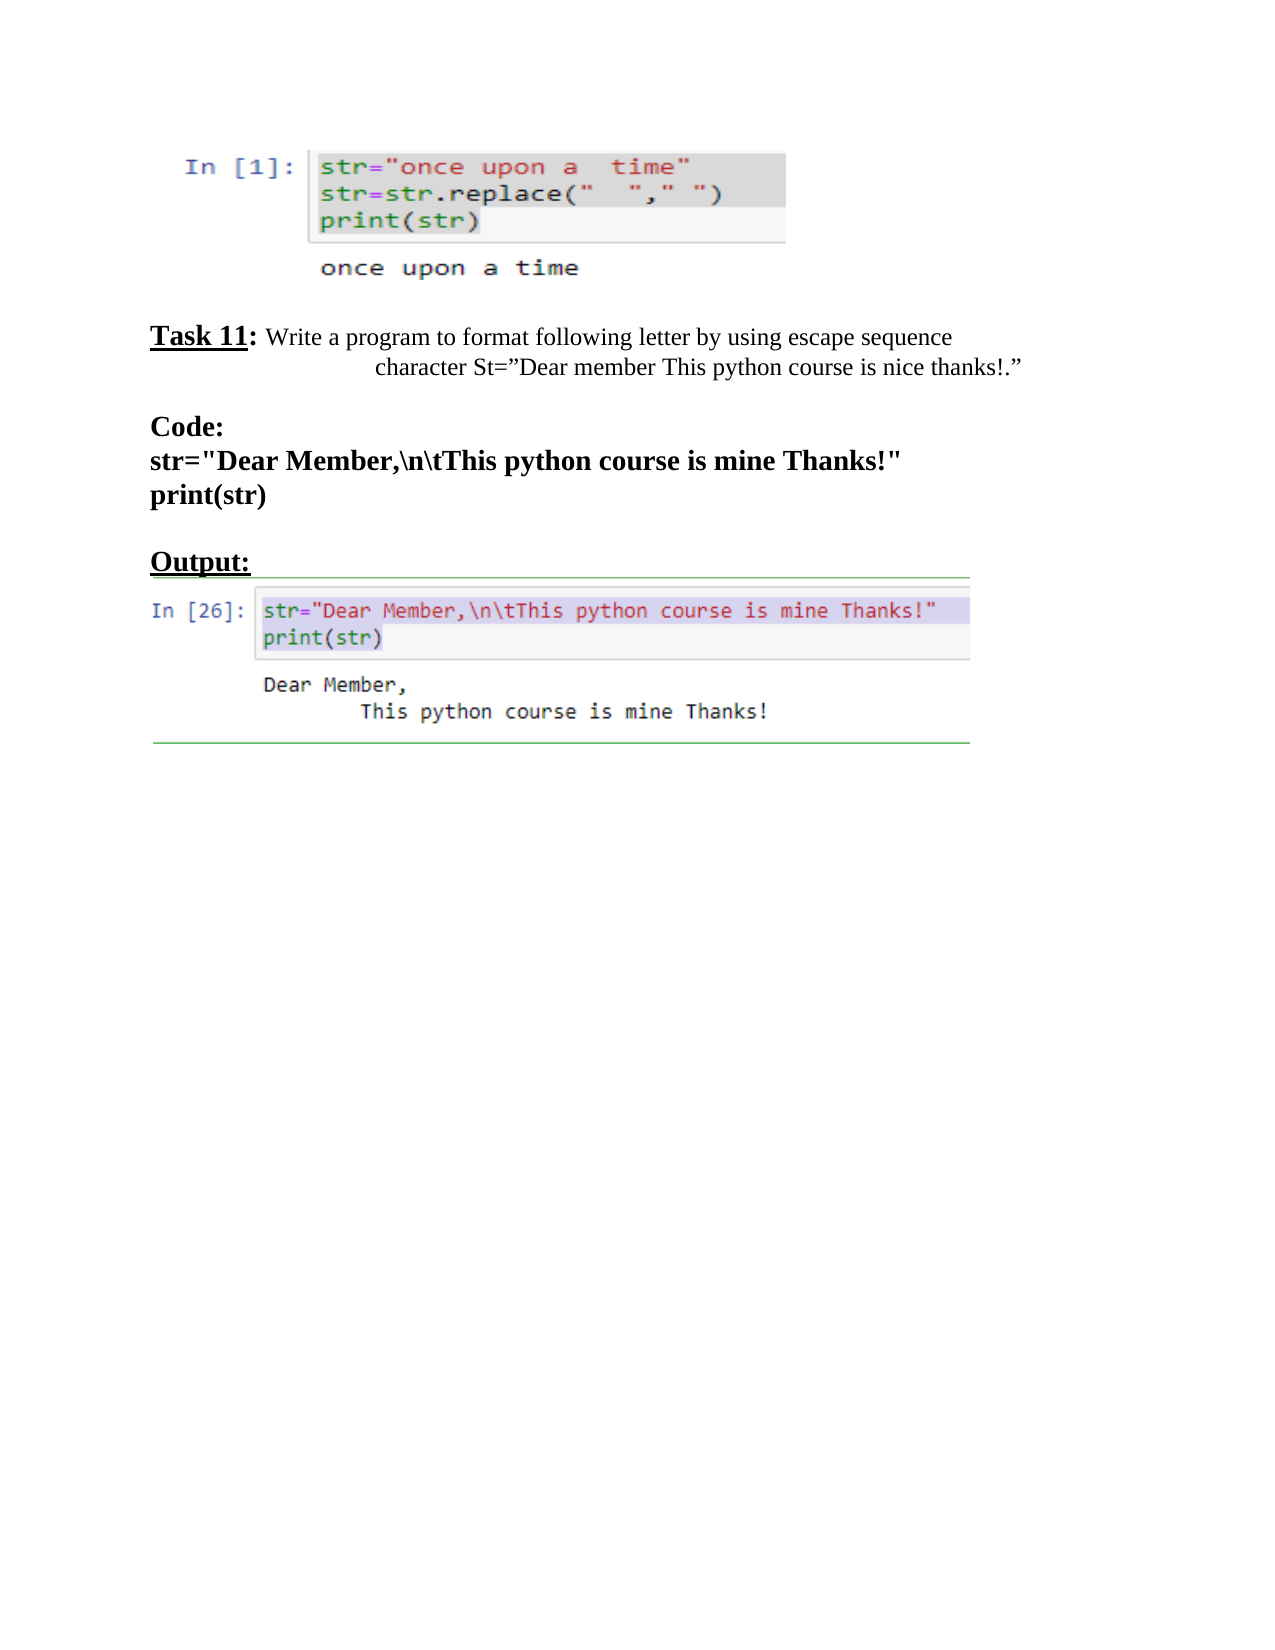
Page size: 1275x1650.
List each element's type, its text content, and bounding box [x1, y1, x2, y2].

text Task 11: Write a program to format following letter by using escape sequence character St=”Dear member This python course is nice thanks!.” [150, 319, 1049, 380]
text str="Dear Member,\n\tThis python course is mine Thanks!" print(str) [150, 443, 905, 510]
subtitle Code: [150, 410, 1135, 443]
picture [184, 150, 786, 280]
picture [153, 577, 971, 744]
subtitle Output: [150, 544, 1135, 577]
